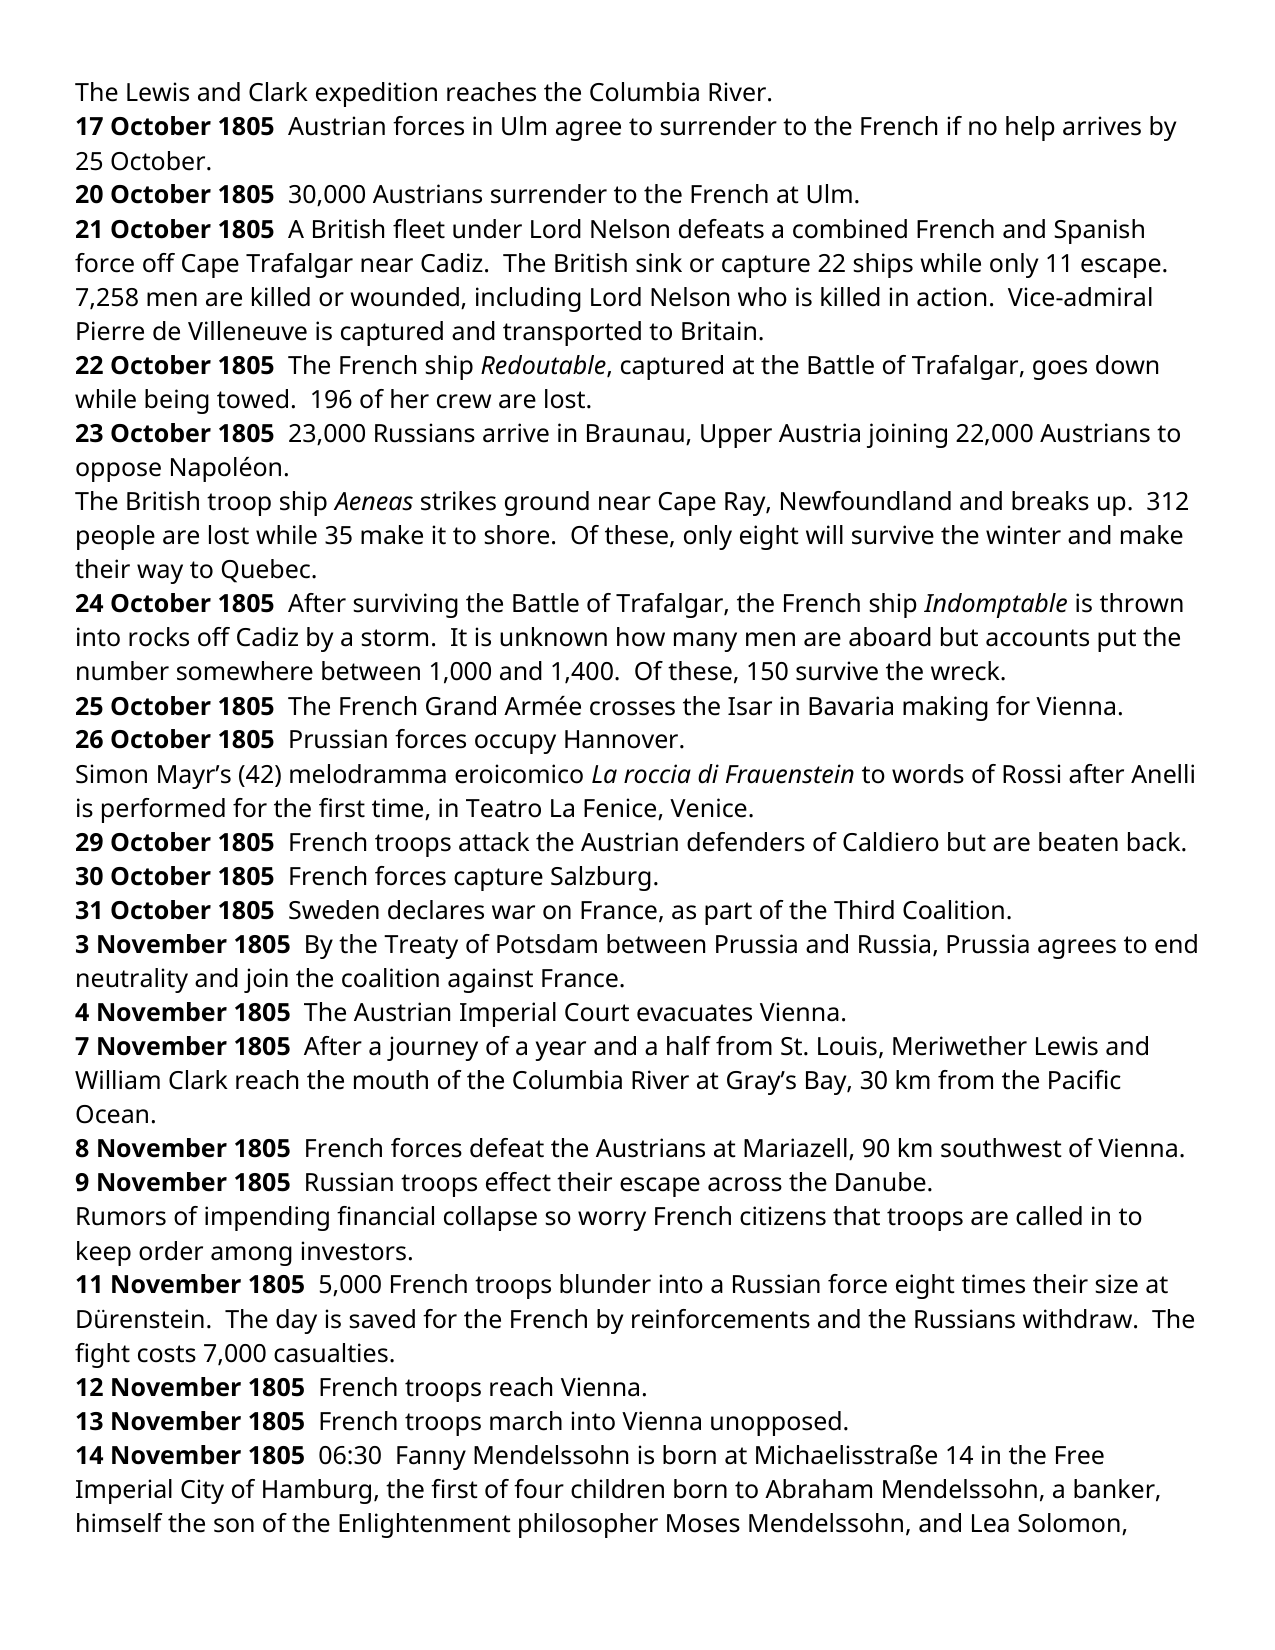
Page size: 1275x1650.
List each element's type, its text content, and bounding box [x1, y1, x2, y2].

text 23 October 1805 23,000 Russians arrive in Braunau, Upper Austria joining 22,000 Austrians to oppose Napoléon. [75, 416, 1200, 484]
text 9 November 1805 Russian troops effect their escape across the Danube. [75, 1165, 1200, 1199]
text 7 November 1805 After a journey of a year and a half from St. Louis, Meriwether Lewis and William Clark reach the mouth of the Columbia River at Gray’s Bay, 30 km from the Pacific Ocean. [75, 1029, 1200, 1131]
text Rumors of impending financial collapse so worry French citizens that troops are called in to keep order among investors. [75, 1199, 1200, 1267]
text 4 November 1805 The Austrian Imperial Court evacuates Vienna. [75, 995, 1200, 1029]
text 31 October 1805 Sweden declares war on France, as part of the Third Coalition. [75, 892, 1200, 927]
text 26 October 1805 Prussian forces occupy Hannover. [75, 722, 1200, 756]
text 17 October 1805 Austrian forces in Ulm agree to surrender to the French if no help arrives by 25 October. [75, 109, 1200, 177]
text 25 October 1805 The French Grand Armée crosses the Isar in Bavaria making for Vienna. [75, 688, 1200, 722]
text Simon Mayr’s (42) melodramma eroicomico La roccia di Frauenstein to words of Rossi after Anelli is performed for the first time, in Teatro La Fenice, Venice. [75, 756, 1200, 824]
text 3 November 1805 By the Treaty of Potsdam between Prussia and Russia, Prussia agrees to end neutrality and join the coalition against France. [75, 927, 1200, 995]
text The British troop ship Aeneas strikes ground near Cape Ray, Newfoundland and breaks up. 312 people are lost while 35 make it to shore. Of these, only eight will survive the winter and make their way to Quebec. [75, 484, 1200, 586]
text 24 October 1805 After surviving the Battle of Trafalgar, the French ship Indomptable is thrown into rocks off Cadiz by a storm. It is unknown how many men are aboard but accounts put the number somewhere between 1,000 and 1,400. Of these, 150 survive the wreck. [75, 586, 1200, 688]
text 29 October 1805 French troops attack the Austrian defenders of Caldiero but are beaten back. [75, 824, 1200, 858]
text 13 November 1805 French troops march into Vienna unopposed. [75, 1403, 1200, 1437]
text The Lewis and Clark expedition reaches the Columbia River. [75, 75, 1200, 109]
text 21 October 1805 A British fleet under Lord Nelson defeats a combined French and Spanish force off Cape Trafalgar near Cadiz. The British sink or capture 22 ships while only 11 escape. 7,258 men are killed or wounded, including Lord Nelson who is killed in action. Vice-admiral Pierre de Villeneuve is captured and transported to Britain. [75, 211, 1200, 347]
text 30 October 1805 French forces capture Salzburg. [75, 858, 1200, 892]
text 11 November 1805 5,000 French troops blunder into a Russian force eight times their size at Dürenstein. The day is saved for the French by reinforcements and the Russians withdraw. The fight costs 7,000 casualties. [75, 1267, 1200, 1369]
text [75, 1437, 1200, 1540]
text 20 October 1805 30,000 Austrians surrender to the French at Ulm. [75, 177, 1200, 211]
text 22 October 1805 The French ship Redoutable, captured at the Battle of Trafalgar, goes down while being towed. 196 of her crew are lost. [75, 347, 1200, 416]
text 8 November 1805 French forces defeat the Austrians at Mariazell, 90 km southwest of Vienna. [75, 1131, 1200, 1165]
text 12 November 1805 French troops reach Vienna. [75, 1369, 1200, 1403]
